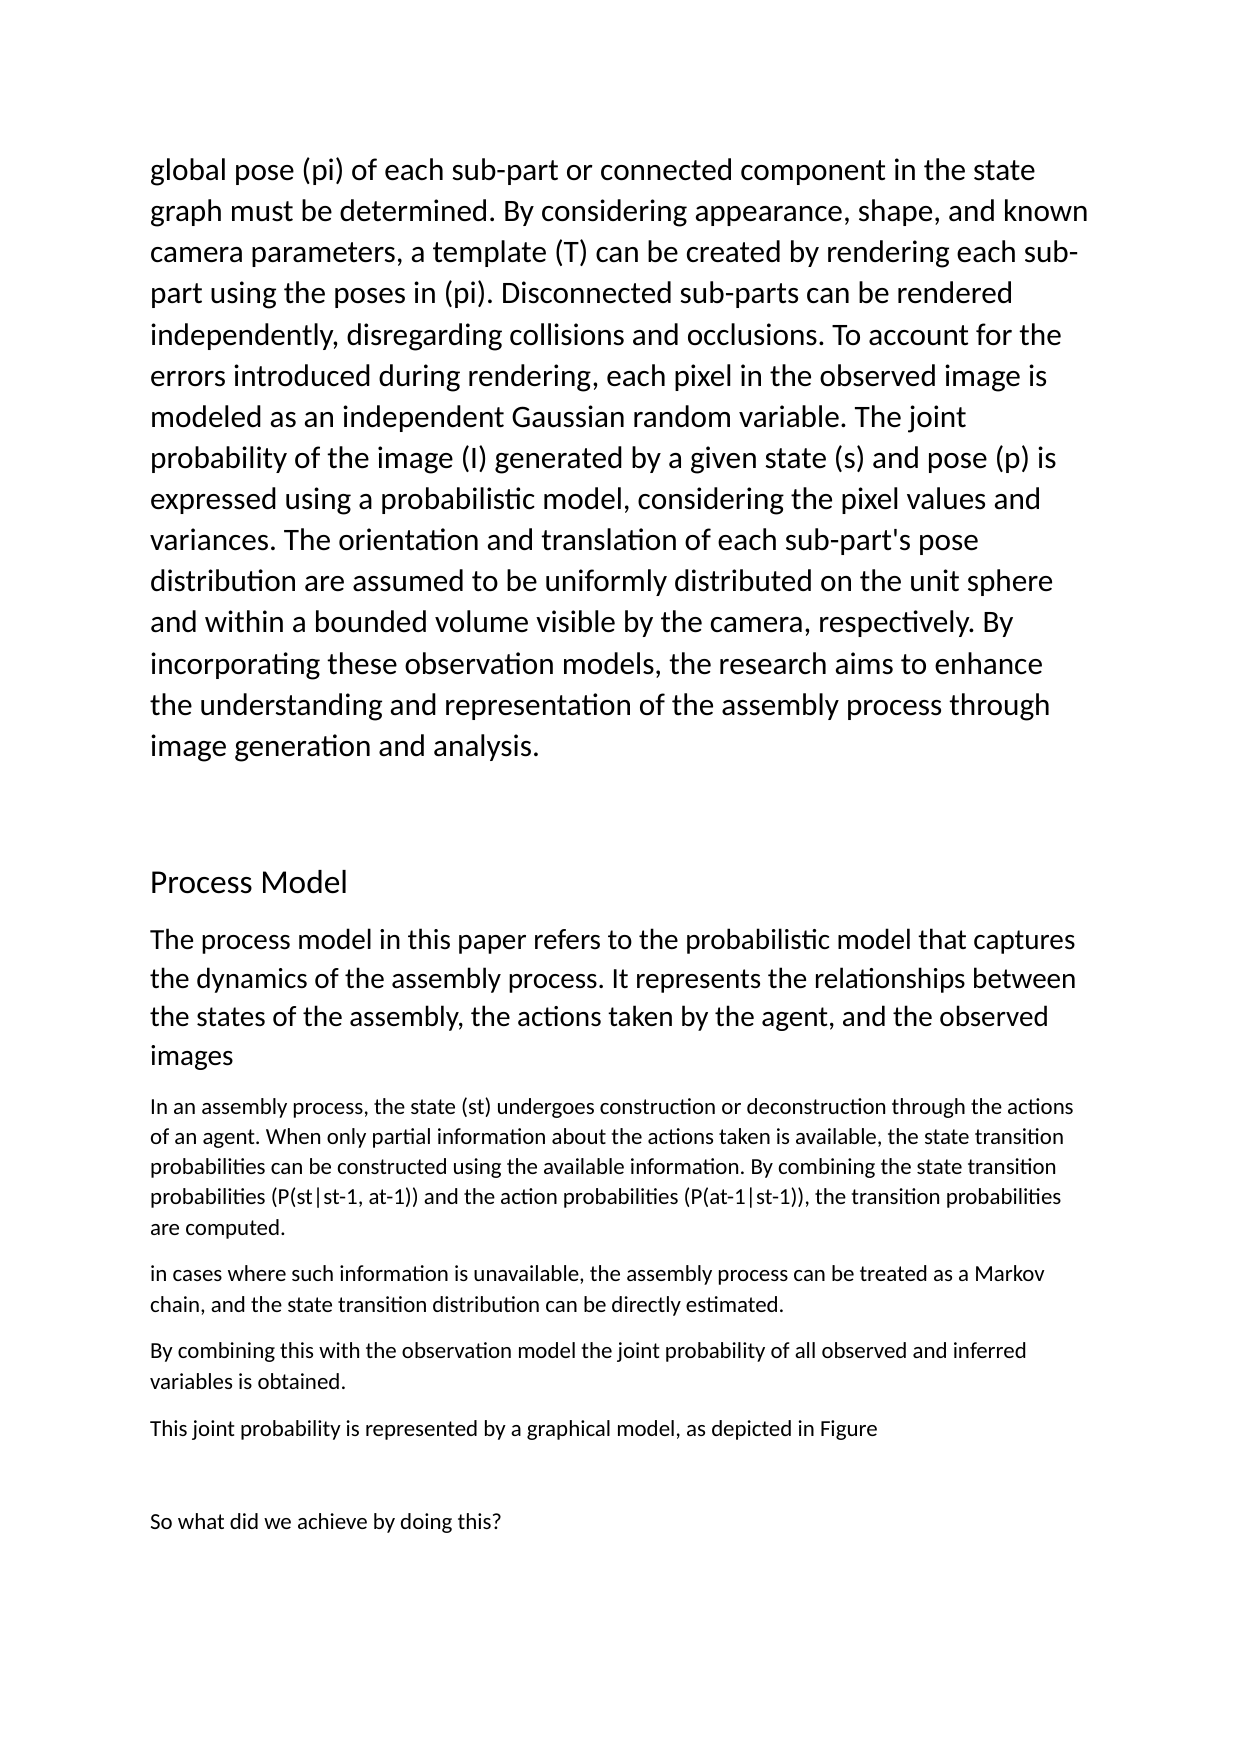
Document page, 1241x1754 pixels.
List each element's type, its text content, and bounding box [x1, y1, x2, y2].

text This joint probability is represented by a graphical model, as depicted in Figure [150, 1414, 1090, 1442]
text Process Model [150, 861, 1090, 902]
text In an assembly process, the state (st) undergoes construction or deconstruction through the actions of an agent. When only partial information about the actions taken is available, the state transition probabilities can be constructed using the available information. By combining the state transition probabilities (P(st|st-1, at-1)) and the action probabilities (P(at-1|st-1)), the transition probabilities are computed. [150, 1092, 1090, 1241]
text By combining this with the observation model the joint probability of all observed and inferred variables is obtained. [150, 1337, 1090, 1395]
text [150, 150, 1090, 764]
text in cases where such information is unavailable, the assembly process can be treated as a Markov chain, and the state transition distribution can be directly estimated. [150, 1259, 1090, 1318]
text So what did we achieve by doing this? [150, 1507, 1090, 1536]
text The process model in this paper refers to the probabilistic model that captures the dynamics of the assembly process. It represents the relationships between the states of the assembly, the actions taken by the agent, and the observed images [150, 921, 1090, 1072]
